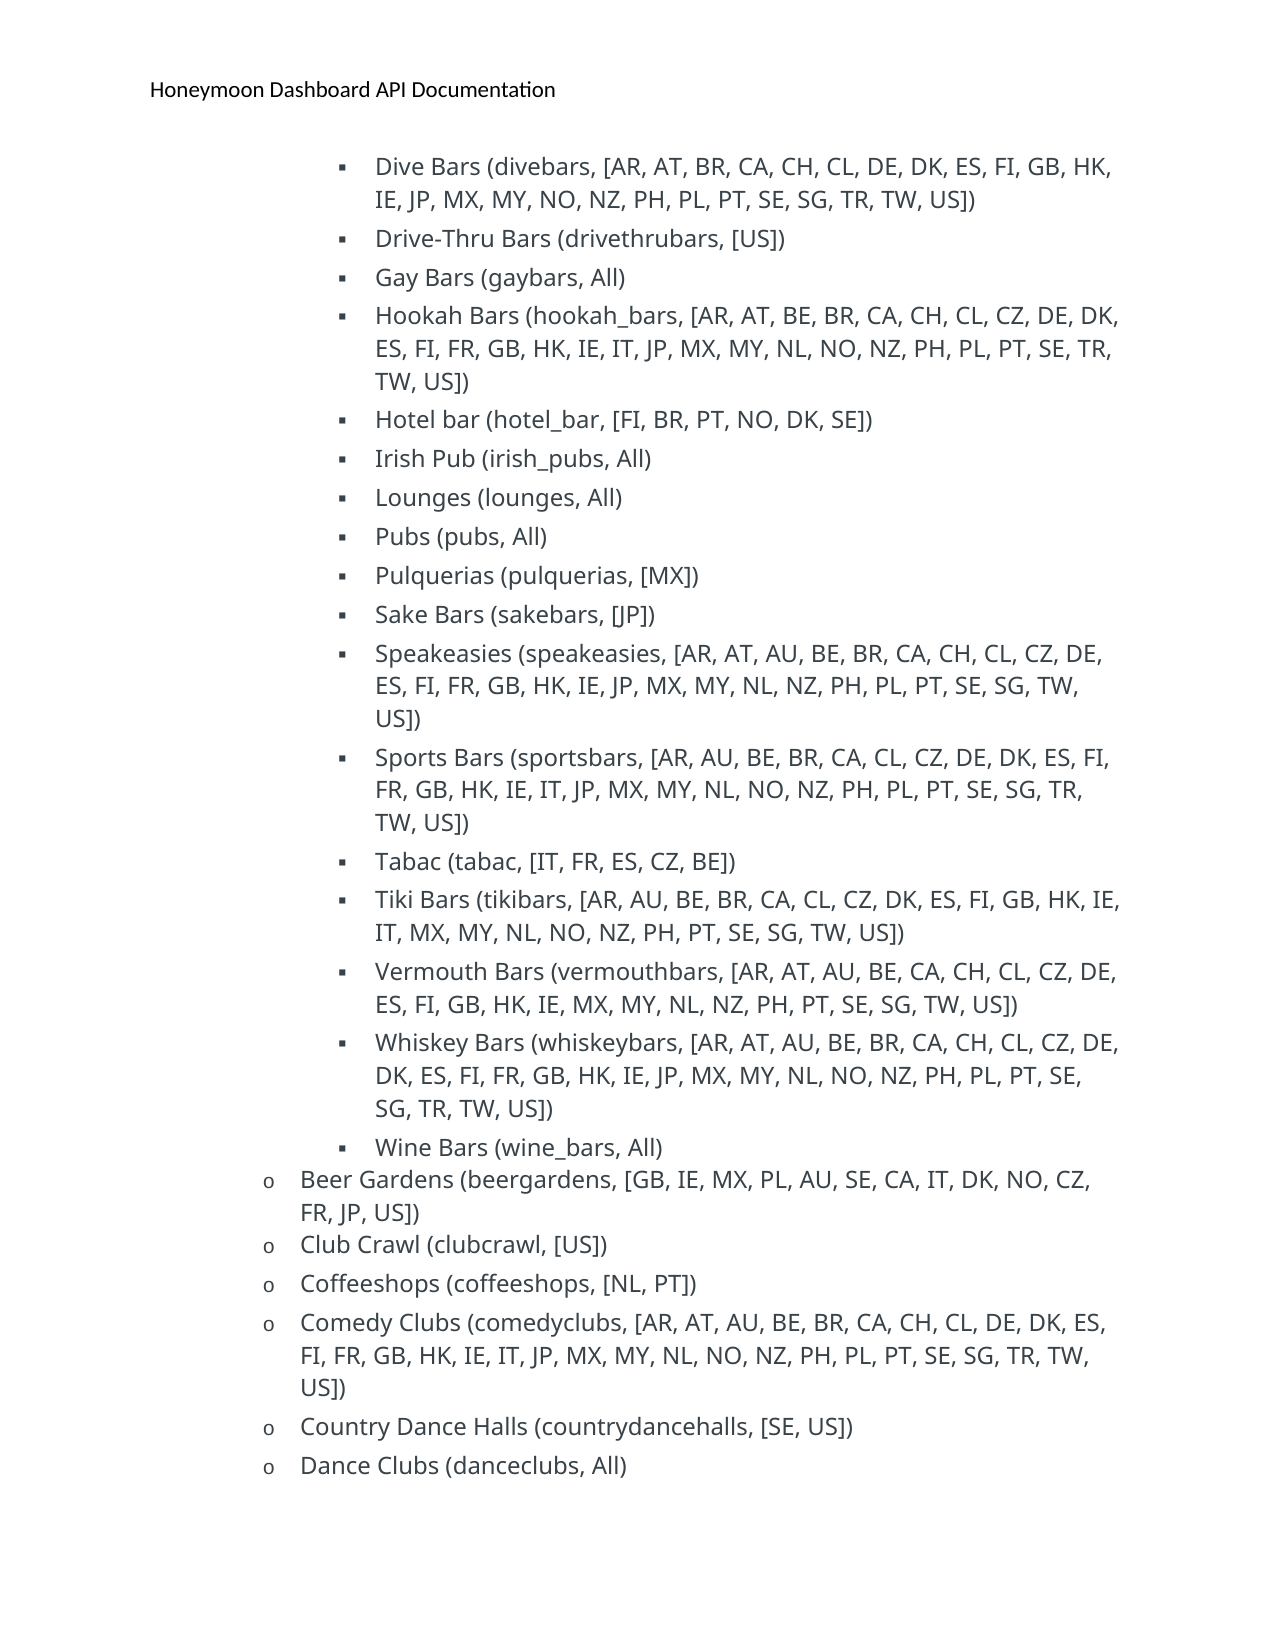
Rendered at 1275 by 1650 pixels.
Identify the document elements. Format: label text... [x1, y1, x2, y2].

list Coffeeshops (coffeeshops, [NL, PT]) [262, 1267, 1125, 1299]
list Country Dance Halls (countrydancehalls, [SE, US]) [262, 1410, 1125, 1442]
list Sports Bars (sportsbars, [AR, AU, BE, BR, CA, CL, CZ, DE, DK, ES, FI, FR, GB, HK, IE, IT, JP, MX, MY, NL, NO, NZ, PH, PL, PT, SE, SG, TR, TW, US]) [337, 740, 1125, 838]
list Whiskey Bars (whiskeybars, [AR, AT, AU, BE, BR, CA, CH, CL, CZ, DE, DK, ES, FI, FR, GB, HK, IE, JP, MX, MY, NL, NO, NZ, PH, PL, PT, SE, SG, TR, TW, US]) [337, 1026, 1125, 1124]
list Drive-Thru Bars (drivethrubars, [US]) [337, 221, 1125, 254]
list Hookah Bars (hookah_bars, [AR, AT, BE, BR, CA, CH, CL, CZ, DE, DK, ES, FI, FR, GB, HK, IE, IT, JP, MX, MY, NL, NO, NZ, PH, PL, PT, SE, TR, TW, US]) [337, 299, 1125, 397]
list Dance Clubs (danceclubs, All) [262, 1449, 1125, 1481]
list Pulquerias (pulquerias, [MX]) [337, 559, 1125, 591]
list Dive Bars (divebars, [AR, AT, BR, CA, CH, CL, DE, DK, ES, FI, GB, HK, IE, JP, MX, MY, NO, NZ, PH, PL, PT, SE, SG, TR, TW, US]) [337, 150, 1125, 215]
list Wine Bars (wine_bars, All) [337, 1130, 1125, 1163]
list Comedy Clubs (comedyclubs, [AR, AT, AU, BE, BR, CA, CH, CL, DE, DK, ES, FI, FR, GB, HK, IE, IT, JP, MX, MY, NL, NO, NZ, PH, PL, PT, SE, SG, TR, TW, US]) [262, 1306, 1125, 1404]
list Tabac (tabac, [IT, FR, ES, CZ, BE]) [337, 844, 1125, 877]
list Speakeasies (speakeasies, [AR, AT, AU, BE, BR, CA, CH, CL, CZ, DE, ES, FI, FR, GB, HK, IE, JP, MX, MY, NL, NZ, PH, PL, PT, SE, SG, TW, US]) [337, 636, 1125, 734]
list Beer Gardens (beergardens, [GB, IE, MX, PL, AU, SE, CA, IT, DK, NO, CZ, FR, JP, US]) [262, 1163, 1125, 1228]
list Lounges (lounges, All) [337, 481, 1125, 513]
list Tiki Bars (tikibars, [AR, AU, BE, BR, CA, CL, CZ, DK, ES, FI, GB, HK, IE, IT, MX, MY, NL, NO, NZ, PH, PT, SE, SG, TW, US]) [337, 883, 1125, 948]
list Sake Bars (sakebars, [JP]) [337, 597, 1125, 630]
list Club Crawl (clubcrawl, [US]) [262, 1228, 1125, 1261]
list Pubs (pubs, All) [337, 520, 1125, 552]
list Gay Bars (gaybars, All) [337, 260, 1125, 293]
list Vermouth Bars (vermouthbars, [AR, AT, AU, BE, CA, CH, CL, CZ, DE, ES, FI, GB, HK, IE, MX, MY, NL, NZ, PH, PT, SE, SG, TW, US]) [337, 955, 1125, 1020]
list Hotel bar (hotel_bar, [FI, BR, PT, NO, DK, SE]) [337, 403, 1125, 436]
list Irish Pub (irish_pubs, All) [337, 442, 1125, 475]
